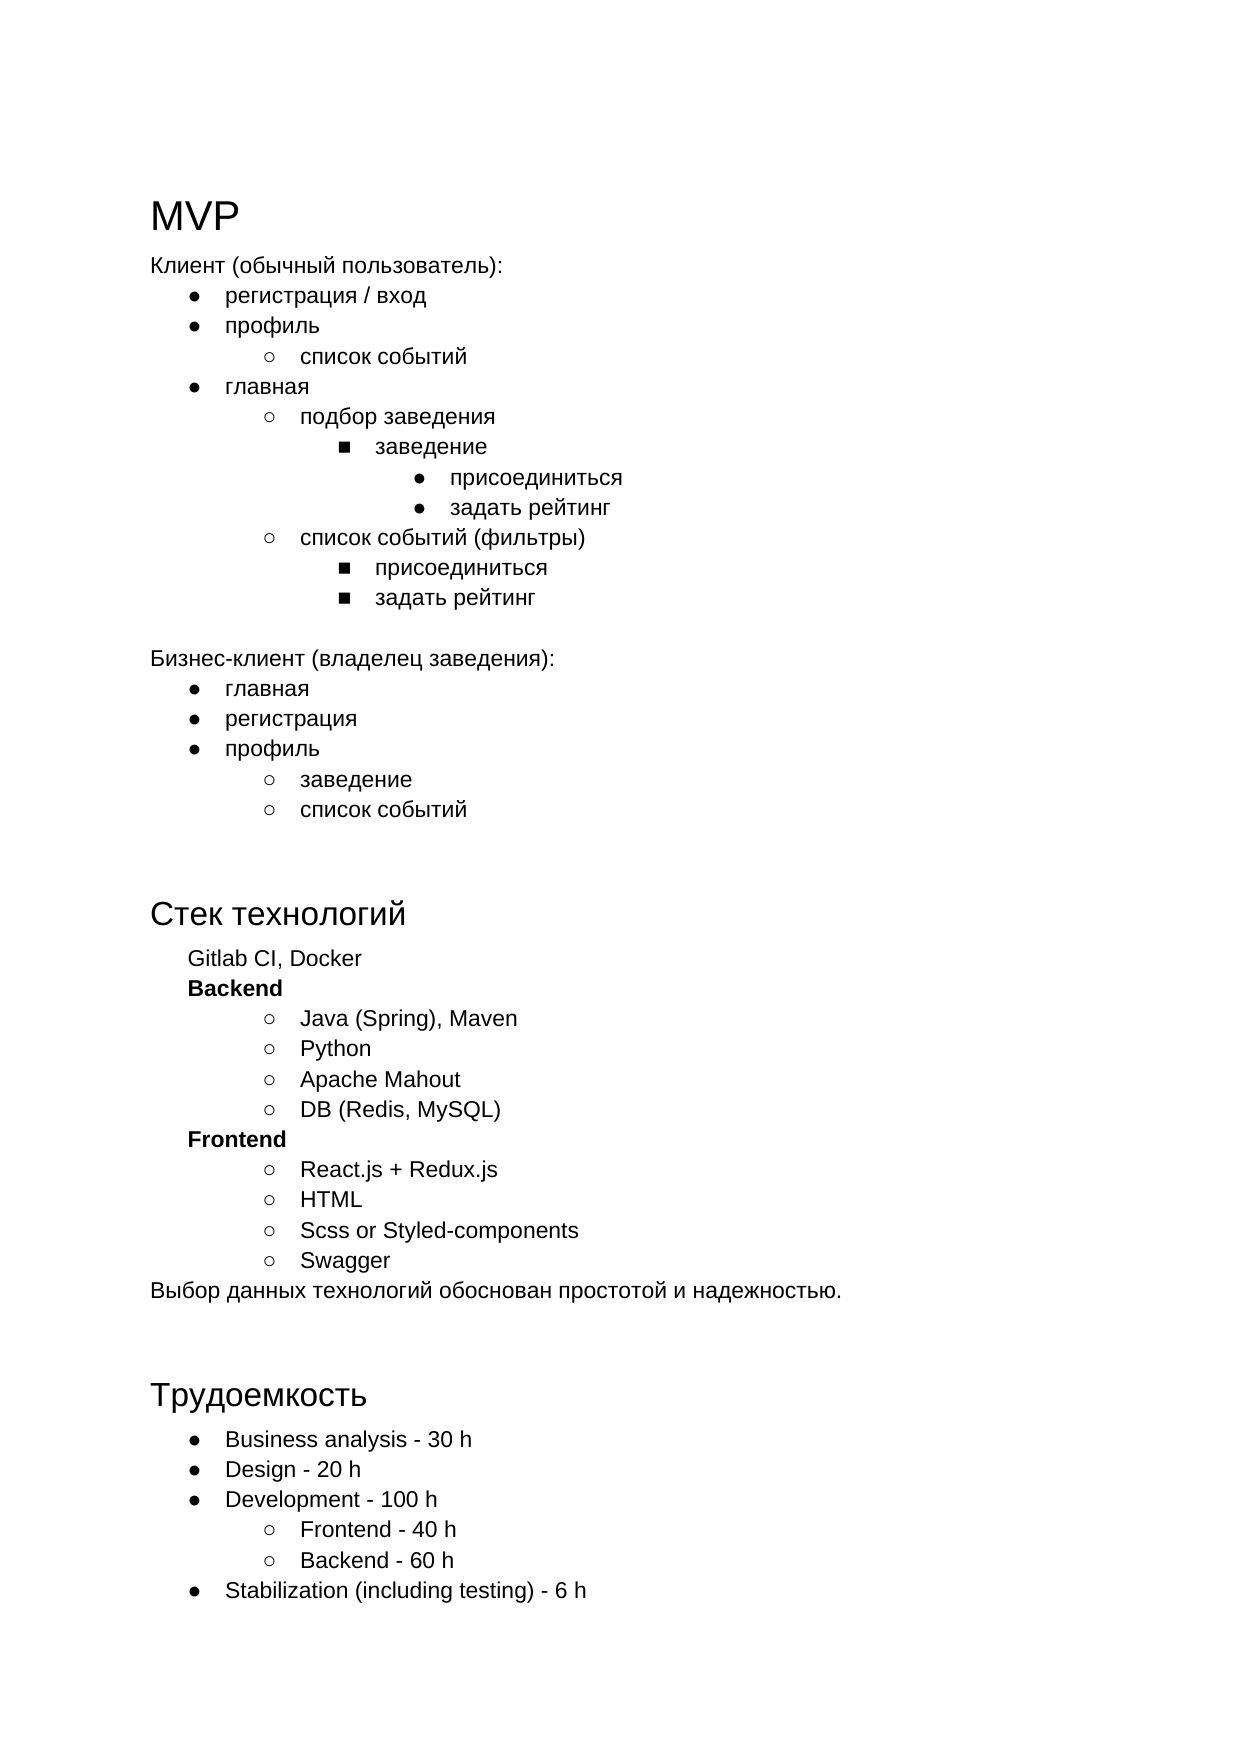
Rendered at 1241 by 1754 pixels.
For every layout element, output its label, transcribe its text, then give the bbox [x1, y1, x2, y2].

list профиль [187, 312, 1090, 339]
list Development - 100 h [187, 1486, 1090, 1513]
list Python [262, 1035, 1090, 1062]
list Backend [187, 975, 1090, 1001]
list Swagger [262, 1247, 1090, 1273]
list Scss or Styled-components [262, 1217, 1090, 1243]
list React.js + Redux.js [262, 1156, 1090, 1182]
list задать рейтинг [412, 494, 1090, 520]
subtitle Стек технологий [150, 894, 1090, 932]
list список событий (фильтры) [262, 524, 1090, 550]
list Frontend - 40 h [262, 1516, 1090, 1543]
list главная [187, 675, 1090, 701]
list HTML [262, 1186, 1090, 1213]
list заведение [337, 433, 1090, 460]
list подбор заведения [262, 403, 1090, 429]
list список событий [262, 796, 1090, 822]
list Business analysis - 30 h [187, 1426, 1090, 1452]
list Java (Spring), Maven [262, 1005, 1090, 1031]
text Клиент (обычный пользователь): [150, 252, 1090, 278]
list присоединиться [337, 554, 1090, 581]
list регистрация / вход [187, 282, 1090, 309]
list DB (Redis, MySQL) [262, 1096, 1090, 1122]
text Бизнес-клиент (владелец заведения): [150, 645, 1090, 671]
list Apache Mahout [262, 1066, 1090, 1092]
text Выбор данных технологий обоснован простотой и надежностью. [150, 1277, 1090, 1303]
list заведение [262, 766, 1090, 792]
list присоединиться [412, 463, 1090, 490]
list главная [187, 373, 1090, 399]
list Frontend [187, 1126, 1090, 1152]
list Design - 20 h [187, 1456, 1090, 1482]
list регистрация [187, 705, 1090, 732]
list список событий [262, 343, 1090, 369]
list Gitlab CI, Docker [187, 945, 1090, 971]
subtitle Трудоемкость [150, 1375, 1090, 1413]
list Backend - 60 h [262, 1547, 1090, 1573]
list профиль [187, 735, 1090, 762]
subtitle MVP [150, 192, 1090, 239]
list задать рейтинг [337, 584, 1090, 611]
list Stabilization (including testing) - 6 h [187, 1577, 1090, 1603]
